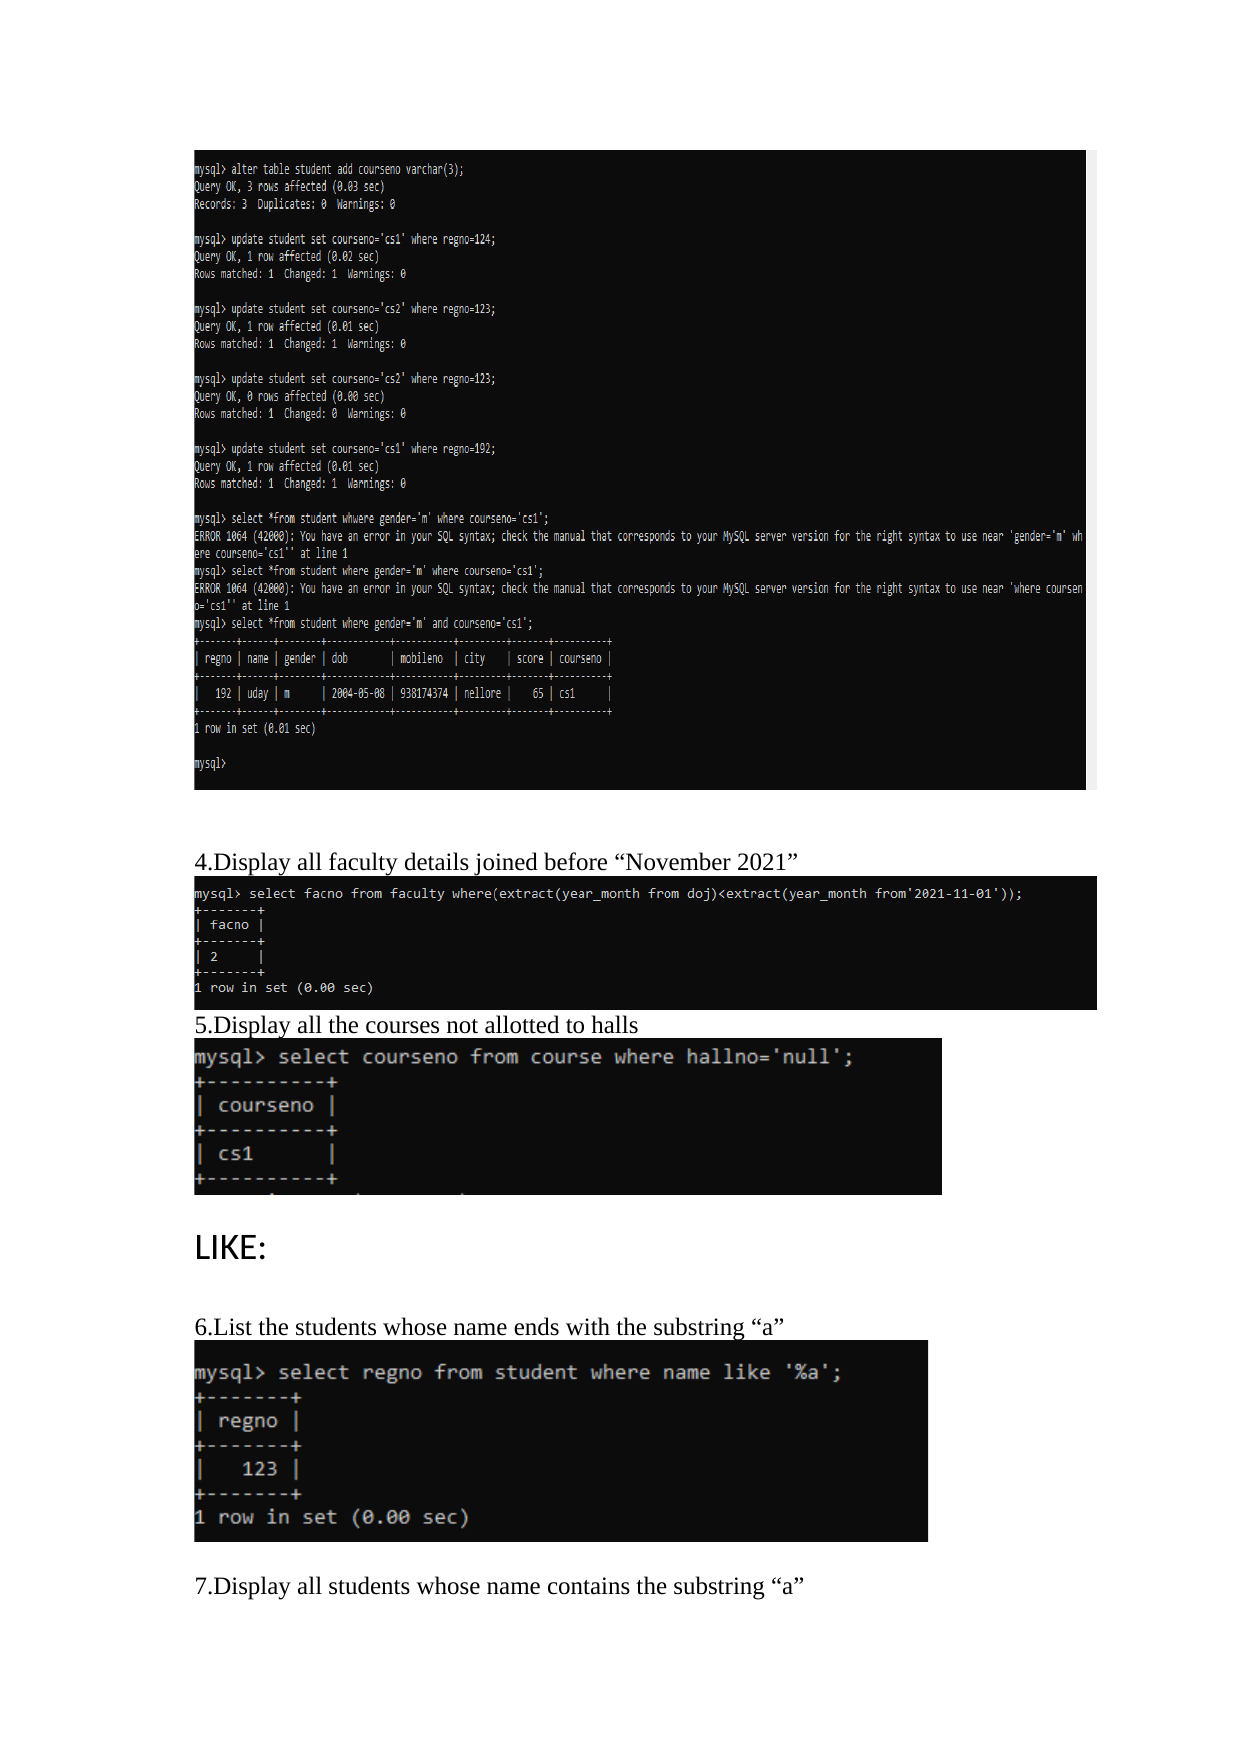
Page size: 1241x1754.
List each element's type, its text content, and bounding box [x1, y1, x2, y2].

picture [194, 150, 1097, 790]
text 7.Display all students whose name contains the substring “a” [194, 1571, 1090, 1599]
text 6.List the students whose name ends with the substring “a” [194, 1312, 1090, 1341]
picture [194, 1340, 929, 1542]
picture [194, 1038, 942, 1195]
picture [194, 876, 1097, 1010]
text 5.Display all the courses not allotted to halls [194, 1010, 1090, 1039]
text 4.Display all faculty details joined before “November 2021” [194, 847, 1090, 876]
text LIKE: [194, 1223, 1090, 1269]
